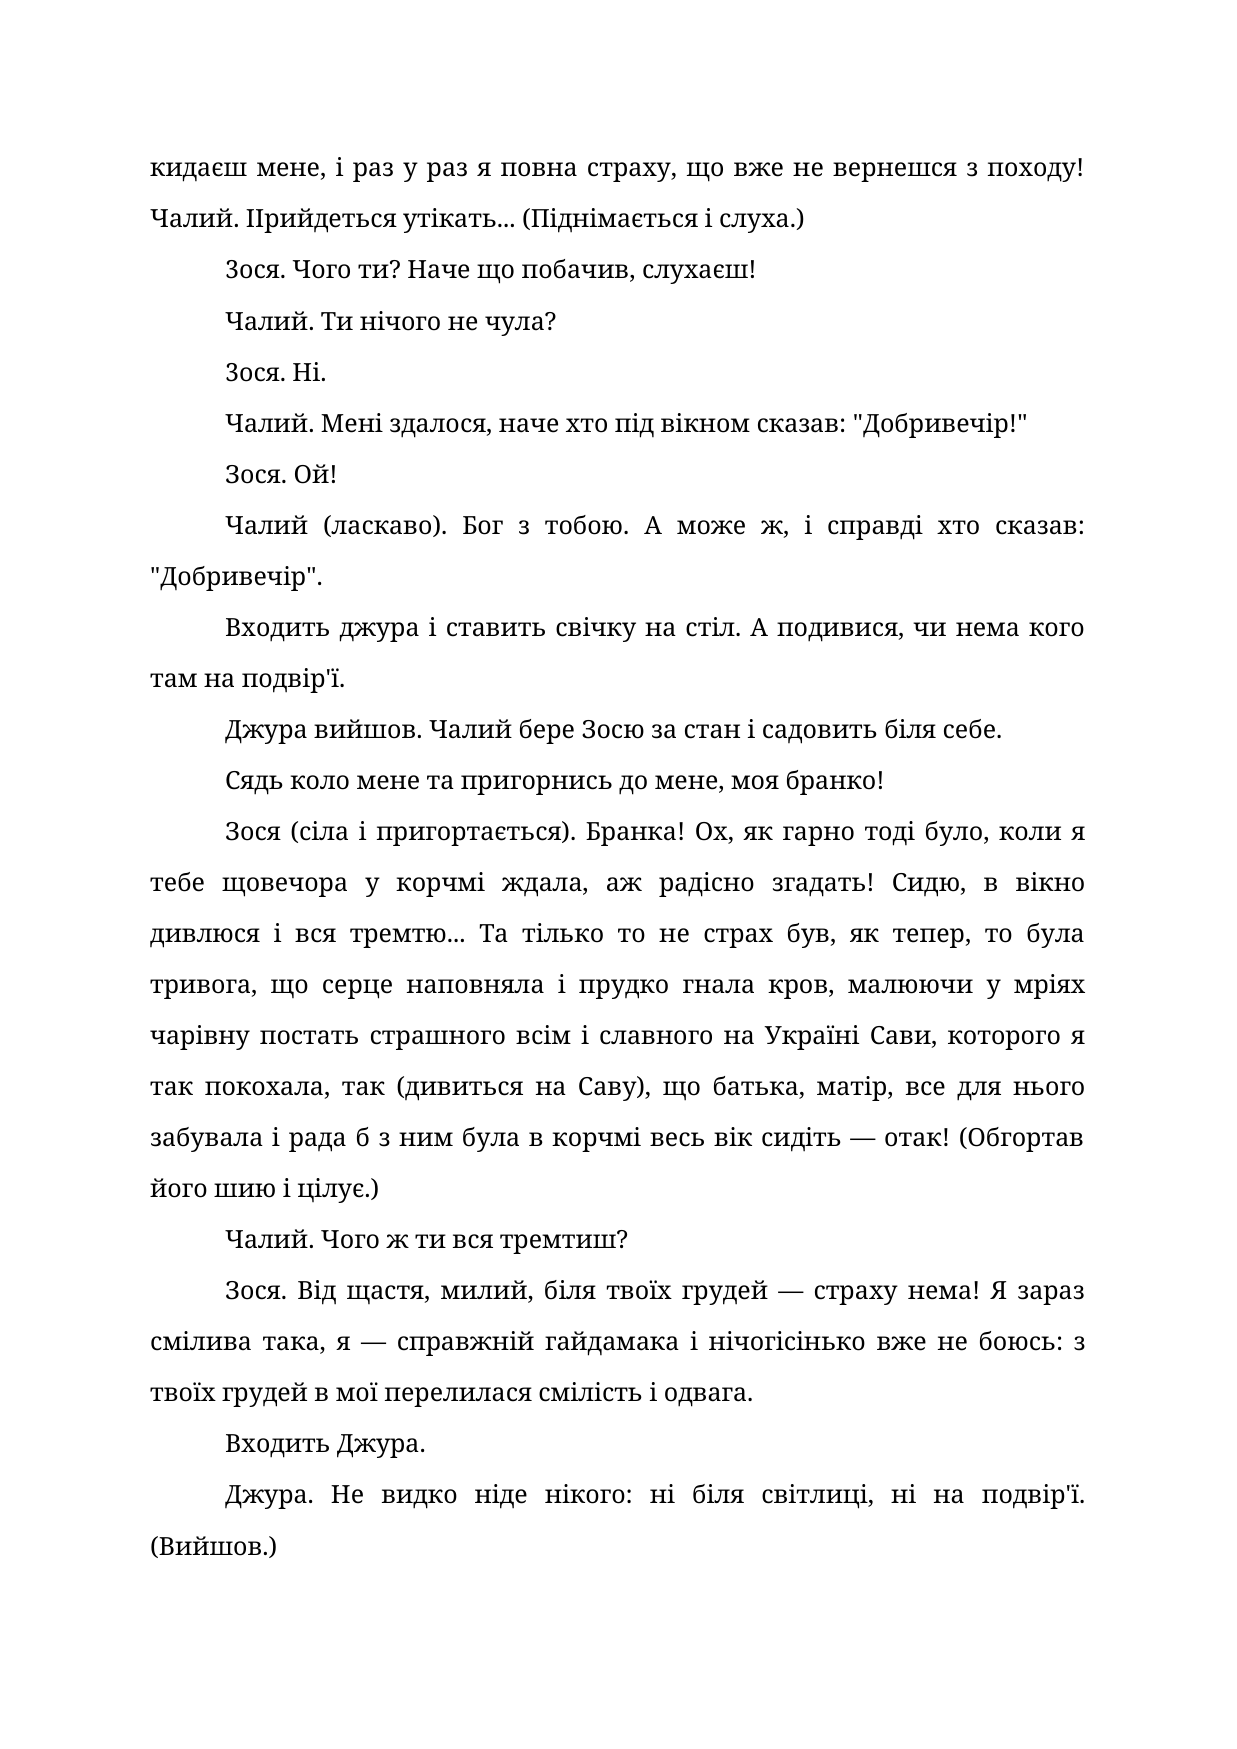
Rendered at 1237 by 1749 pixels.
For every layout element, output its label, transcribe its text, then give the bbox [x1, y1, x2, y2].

text Входить Джура. [150, 1426, 1086, 1460]
text Чалий. Мені здалося, наче хто під вікном сказав: "Добривечір!" [150, 405, 1086, 439]
text 3ося. Чого ти? Наче що побачив, слухаєш! [150, 252, 1086, 286]
text Чалий (ласкаво). Бог з тобою. А може ж, і справді хто сказав: "Добривечір". [150, 507, 1086, 592]
text 3ося. Ні. [150, 354, 1086, 388]
text Сядь коло мене та пригорнись до мене, моя бранко! [150, 762, 1086, 797]
text Зося (сіла і пригортається). Бранка! Ох, як гарно тоді було, коли я тебе щовечора у корчмі ждала, аж радісно згадать! Сидю, в вікно дивлюся і вся тремтю... Та тілько то не страх був, як тепер, то була тривога, що серце наповняла і прудко гнала кров, малюючи у мріях чарівну постать страшного всім і славного на Україні Сави, которого я так покохала, так (дивиться на Саву), що батька, матір, все для нього забувала і рада б з ним була в корчмі весь вік сидіть — отак! (Обгортав його шию і цілує.) [150, 813, 1086, 1205]
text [150, 150, 1086, 235]
text Входить джура і ставить свічку на стіл. А подивися, чи нема кого там на подвір'ї. [150, 609, 1086, 694]
text Зося. Від щастя, милий, біля твоїх грудей — страху нема! Я зараз смілива така, я — справжній гайдамака і нічогісінько вже не боюсь: з твоїх грудей в мої перелилася смілість і одвага. [150, 1273, 1086, 1409]
text Чалий. Ти нічого не чула? [150, 303, 1086, 337]
text Зося. Ой! [150, 456, 1086, 490]
text Чалий. Чого ж ти вся тремтиш? [150, 1222, 1086, 1256]
text Джура. Не видко ніде нікого: ні біля світлиці, ні на подвір'ї. (Вийшов.) [150, 1477, 1086, 1562]
text Джура вийшов. Чалий бере Зосю за стан і садовить біля себе. [150, 711, 1086, 746]
